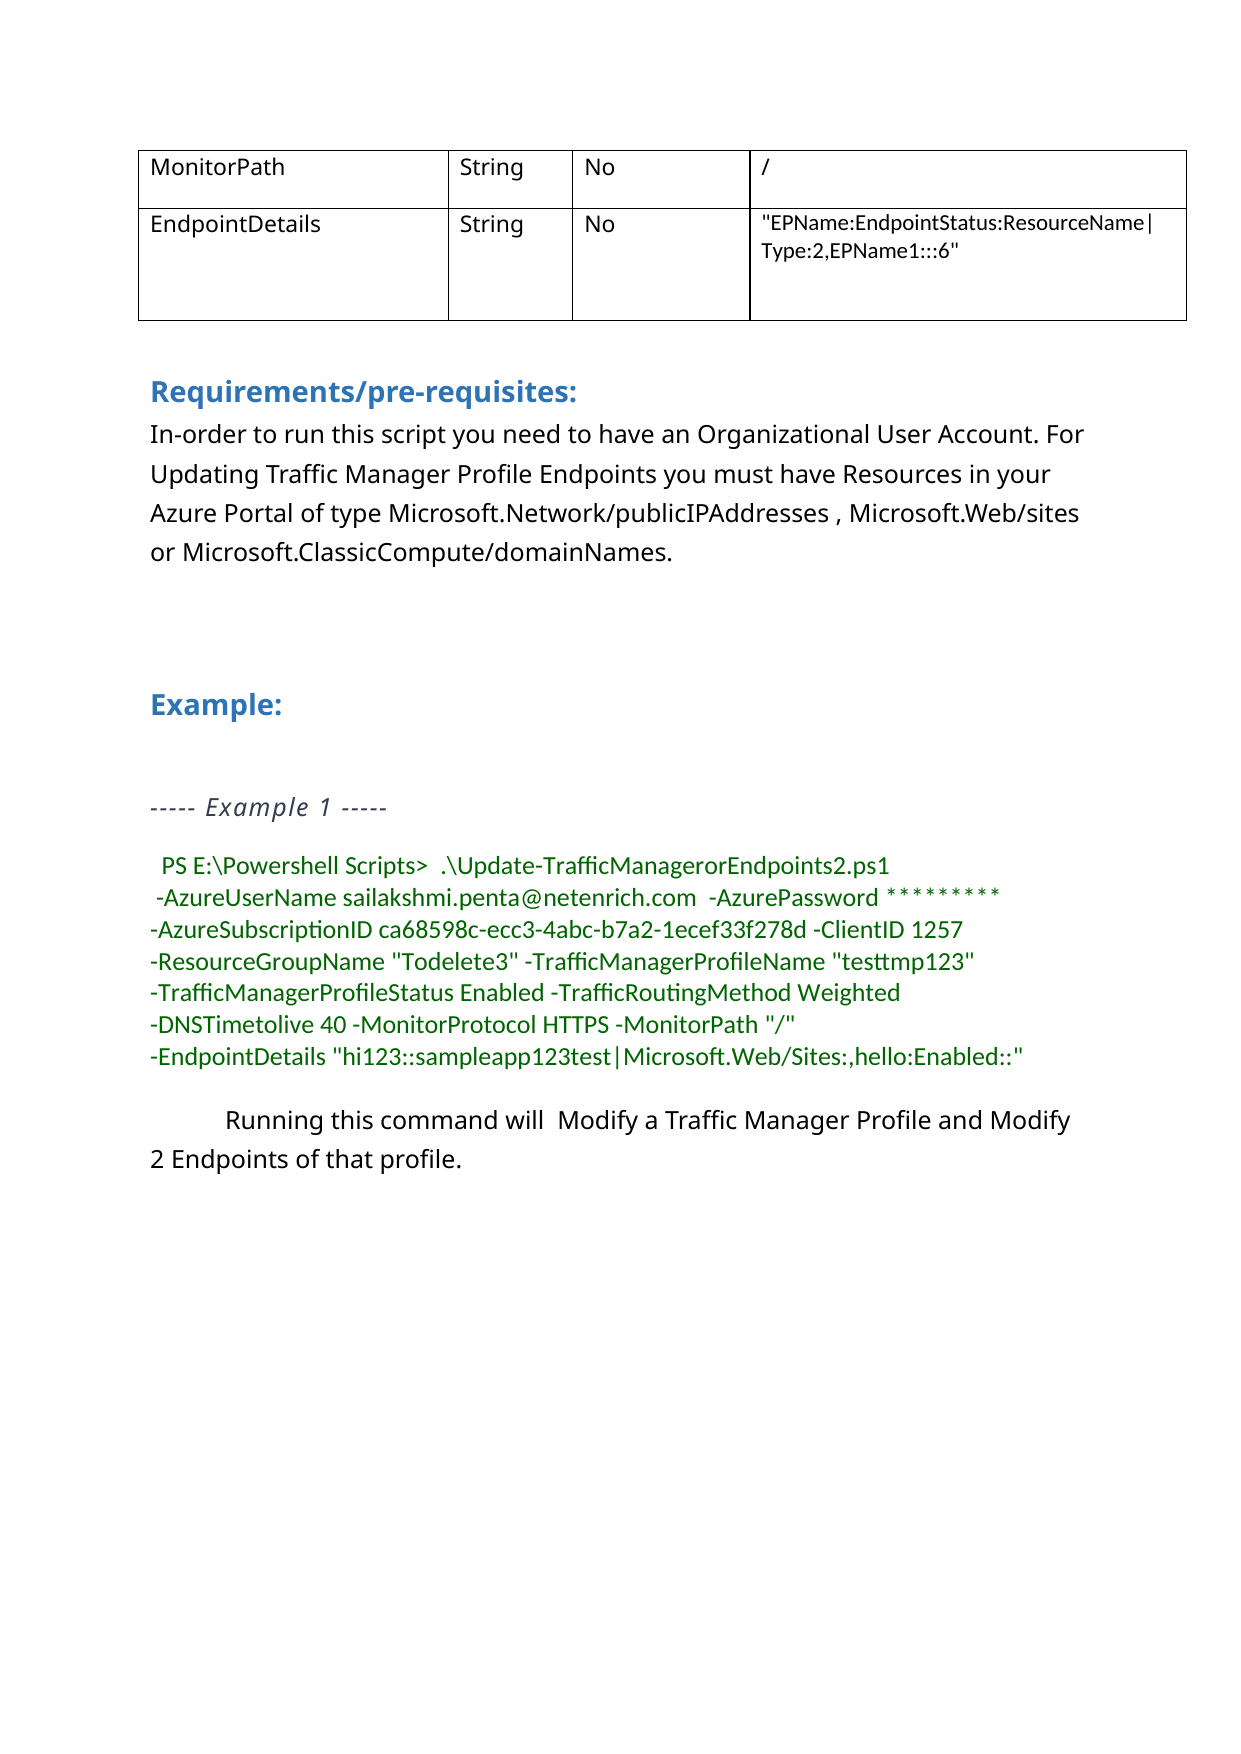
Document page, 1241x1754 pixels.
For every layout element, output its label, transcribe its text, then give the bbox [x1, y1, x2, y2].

subtitle Example: [150, 684, 1090, 723]
subtitle Requirements/pre-requisites: [150, 371, 1090, 411]
table_cell / [751, 151, 1186, 207]
table_cell "EPName:EndpointStatus:ResourceName|Type:2,EPName1:::6" [751, 209, 1186, 320]
text Running this command will Modify a Traffic Manager Profile and Modify 2 Endpoints of that profile. [150, 1102, 1090, 1176]
subtitle ----- Example 1 ----- [150, 789, 1090, 823]
table_cell EndpointDetails [139, 209, 448, 320]
text -EndpointDetails "hi123::sampleapp123test|Microsoft.Web/Sites:,hello:Enabled::" [150, 1040, 1090, 1072]
text -AzureUserName sailakshmi.penta@netenrich.com -AzurePassword ********* [150, 881, 1090, 913]
text -ResourceGroupName "Todelete3" -TrafficManagerProfileName "testtmp123" [150, 945, 1090, 976]
table_cell String [449, 209, 572, 320]
text -AzureSubscriptionID ca68598c-ecc3-4abc-b7a2-1ecef33f278d -ClientID 1257 [150, 913, 1090, 945]
table_cell MonitorPath [139, 151, 448, 207]
text -DNSTimetolive 40 -MonitorProtocol HTTPS -MonitorPath "/" [150, 1008, 1090, 1040]
table_cell No [573, 209, 749, 320]
text PS E:\Powershell Scripts> .\Update-TrafficManagerorEndpoints2.ps1 [150, 849, 1090, 881]
text -TrafficManagerProfileStatus Enabled -TrafficRoutingMethod Weighted [150, 976, 1090, 1008]
table_cell String [449, 151, 572, 207]
text In-order to run this script you need to have an Organizational User Account. For Updating Traffic Manager Profile Endpoints you must have Resources in your Azure Portal of type Microsoft.Network/publicIPAddresses , Microsoft.Web/sites or Microsoft.ClassicCompute/domainNames. [150, 417, 1090, 569]
table_cell No [573, 151, 749, 207]
